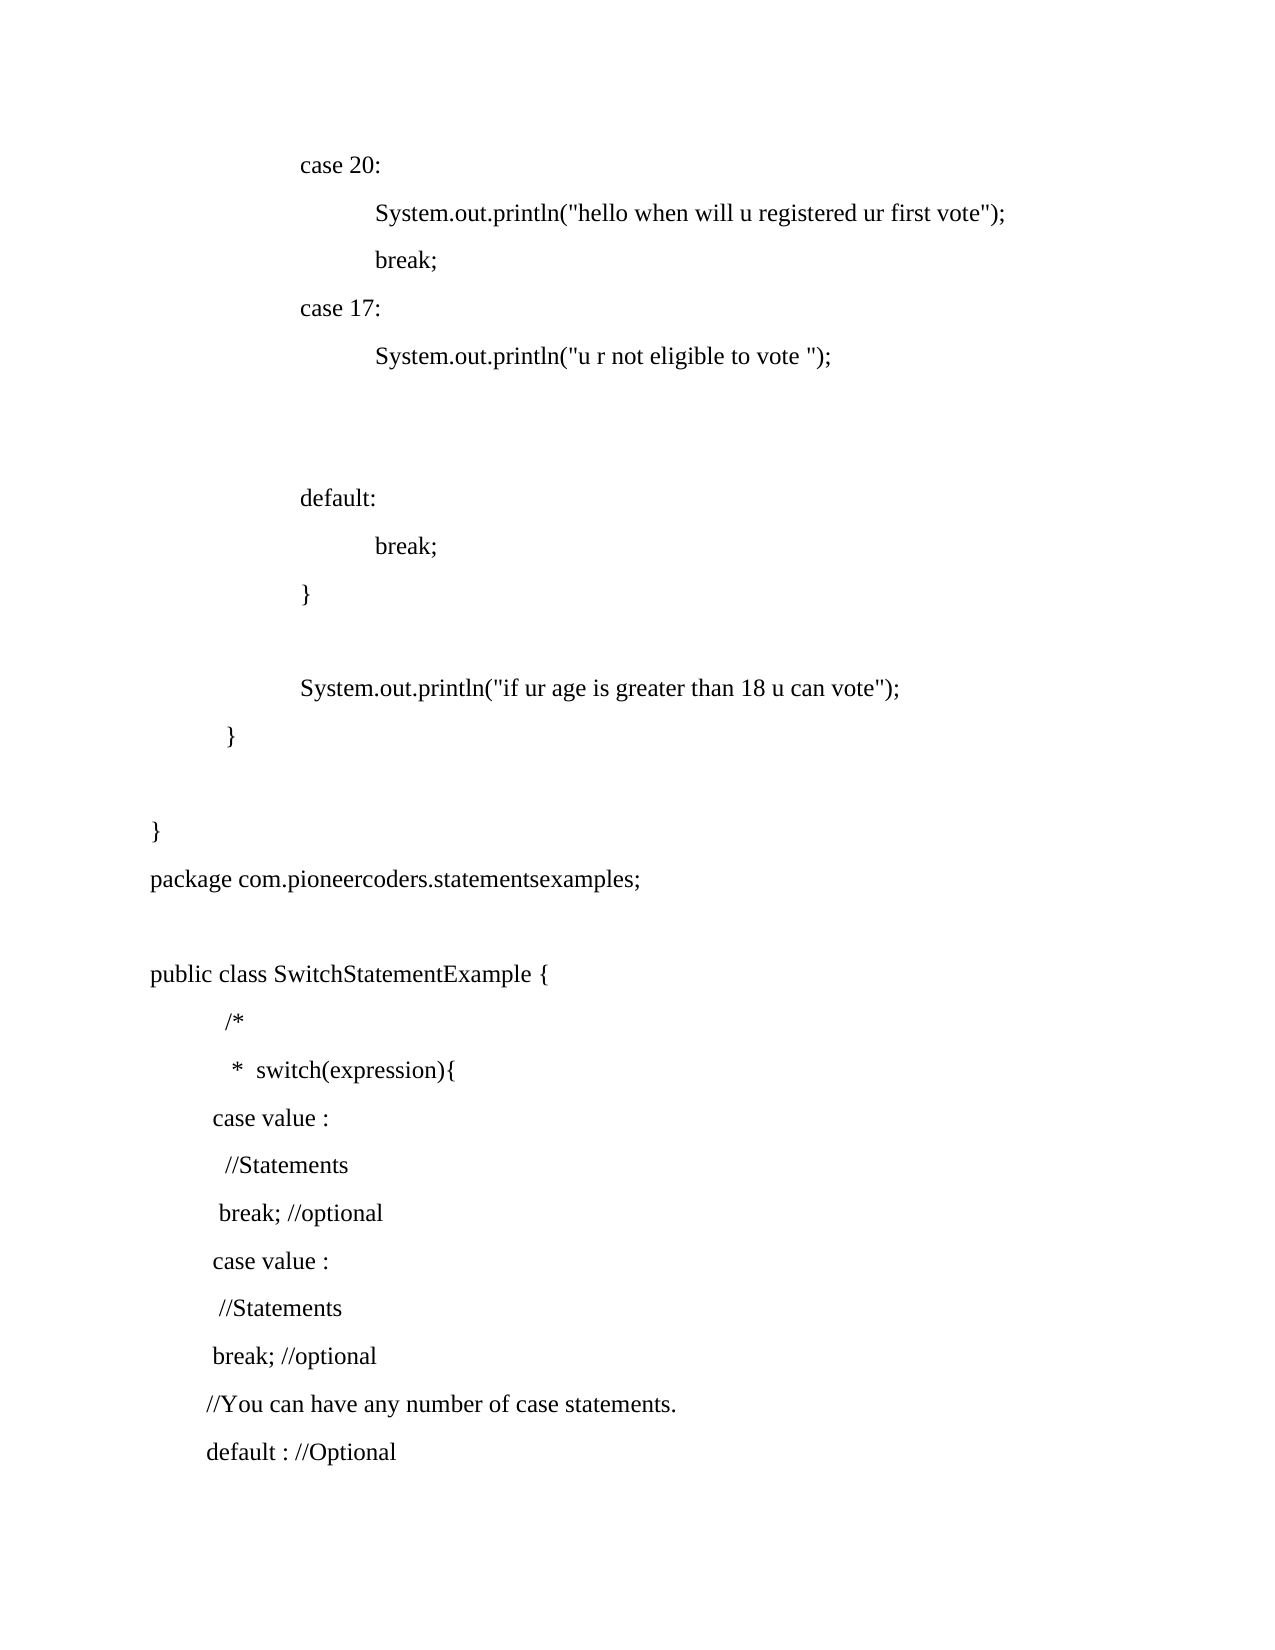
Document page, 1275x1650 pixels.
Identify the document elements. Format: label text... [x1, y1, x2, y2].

text System.out.println("if ur age is greater than 18 u can vote"); [150, 673, 1125, 702]
text } [150, 721, 1125, 750]
text break; //optional [150, 1198, 1125, 1227]
text } [150, 816, 1125, 845]
text package com.pioneercoders.statementsexamples; [150, 864, 1125, 893]
text * switch(expression){ [150, 1055, 1125, 1084]
text //Statements [150, 1150, 1125, 1179]
text //You can have any number of case statements. [150, 1389, 1125, 1418]
text /* [150, 1007, 1125, 1036]
text public class SwitchStatementExample { [150, 959, 1125, 988]
text } [150, 579, 1125, 607]
text System.out.println("hello when will u registered ur first vote"); [150, 198, 1125, 226]
text break; //optional [150, 1341, 1125, 1370]
text default : //Optional [150, 1437, 1125, 1465]
text break; [150, 531, 1125, 560]
text case value : [150, 1103, 1125, 1131]
text //Statements [150, 1293, 1125, 1322]
text default: [150, 483, 1125, 512]
text System.out.println("u r not eligible to vote "); [150, 341, 1125, 369]
text break; [150, 245, 1125, 274]
text case 20: [150, 150, 1125, 179]
text case 17: [150, 293, 1125, 322]
text case value : [150, 1246, 1125, 1274]
